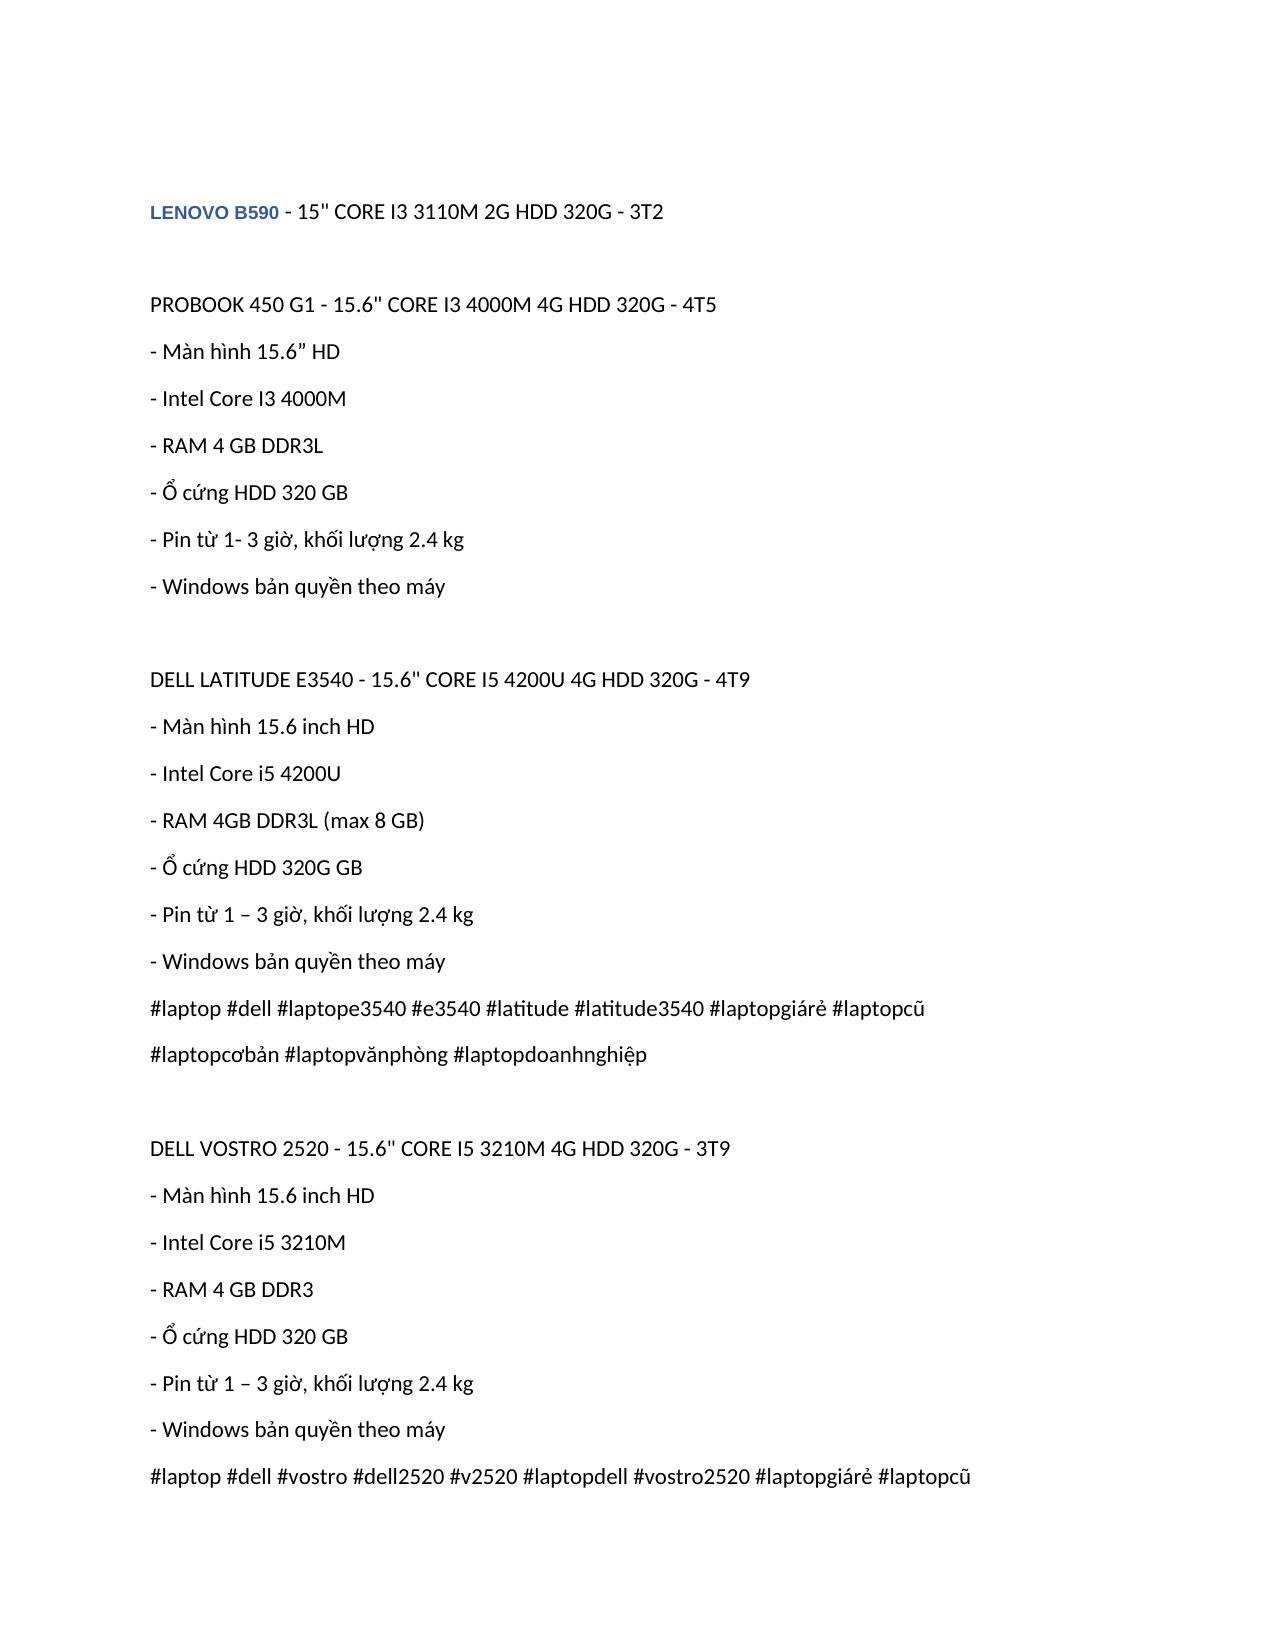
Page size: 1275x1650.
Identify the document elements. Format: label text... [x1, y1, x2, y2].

text - RAM 4 GB DDR3L [150, 431, 1125, 459]
text - RAM 4GB DDR3L (max 8 GB) [150, 806, 1125, 834]
text - Màn hình 15.6 inch HD [150, 1181, 1125, 1209]
text #laptop #dell #laptope3540 #e3540 #latitude #latitude3540 #laptopgiárẻ #laptopcũ [150, 994, 1125, 1022]
text - Ổ cứng HDD 320 GB [150, 478, 1125, 506]
text - Màn hình 15.6” HD [150, 337, 1125, 366]
text - Windows bản quyền theo máy [150, 947, 1125, 975]
text - RAM 4 GB DDR3 [150, 1275, 1125, 1303]
text #laptopcơbản #laptopvănphòng #laptopdoanhnghiệp [150, 1041, 1125, 1069]
text - Windows bản quyền theo máy [150, 572, 1125, 600]
text - Màn hình 15.6 inch HD [150, 712, 1125, 741]
text - Pin từ 1- 3 giờ, khối lượng 2.4 kg [150, 525, 1125, 553]
text PROBOOK 450 G1 - 15.6" CORE I3 4000M 4G HDD 320G - 4T5 [150, 291, 1125, 319]
text DELL VOSTRO 2520 - 15.6" CORE I5 3210M 4G HDD 320G - 3T9 [150, 1134, 1125, 1162]
text - Ổ cứng HDD 320G GB [150, 853, 1125, 881]
text - Intel Core I3 4000M [150, 384, 1125, 412]
text - Pin từ 1 – 3 giờ, khối lượng 2.4 kg [150, 1369, 1125, 1397]
text LENOVO B590 - 15" CORE I3 3110M 2G HDD 320G - 3T2 [150, 197, 1125, 225]
text DELL LATITUDE E3540 - 15.6" CORE I5 4200U 4G HDD 320G - 4T9 [150, 666, 1125, 694]
text - Intel Core i5 3210M [150, 1228, 1125, 1256]
text - Pin từ 1 – 3 giờ, khối lượng 2.4 kg [150, 900, 1125, 928]
text - Windows bản quyền theo máy [150, 1416, 1125, 1444]
text - Ổ cứng HDD 320 GB [150, 1322, 1125, 1350]
text #laptop #dell #vostro #dell2520 #v2520 #laptopdell #vostro2520 #laptopgiárẻ #laptopcũ [150, 1462, 1125, 1491]
text - Intel Core i5 4200U [150, 759, 1125, 787]
